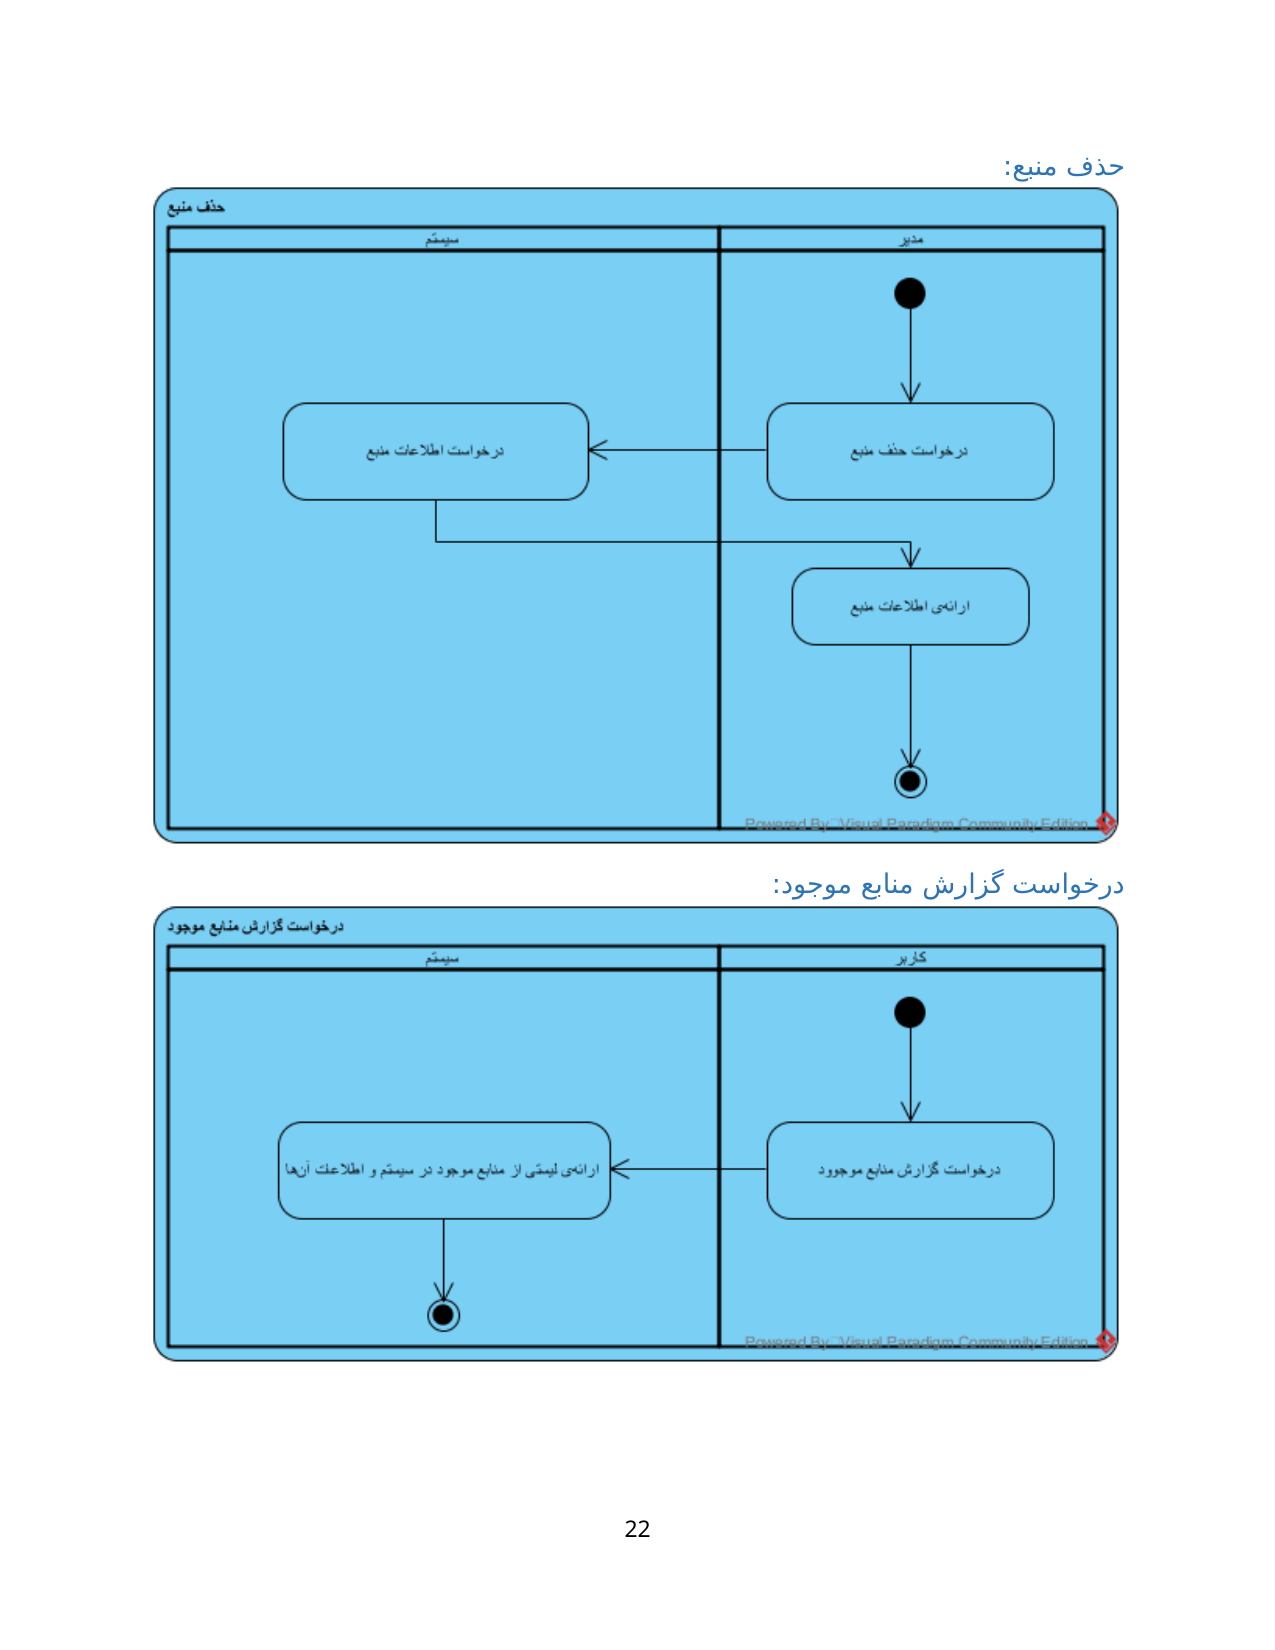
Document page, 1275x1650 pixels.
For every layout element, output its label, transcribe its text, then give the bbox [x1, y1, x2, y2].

subtitle درخواست گزارش منابع موجود: [150, 869, 1125, 900]
picture [150, 902, 1125, 1368]
subtitle حذف منبع: [150, 150, 1125, 182]
picture [150, 184, 1125, 850]
